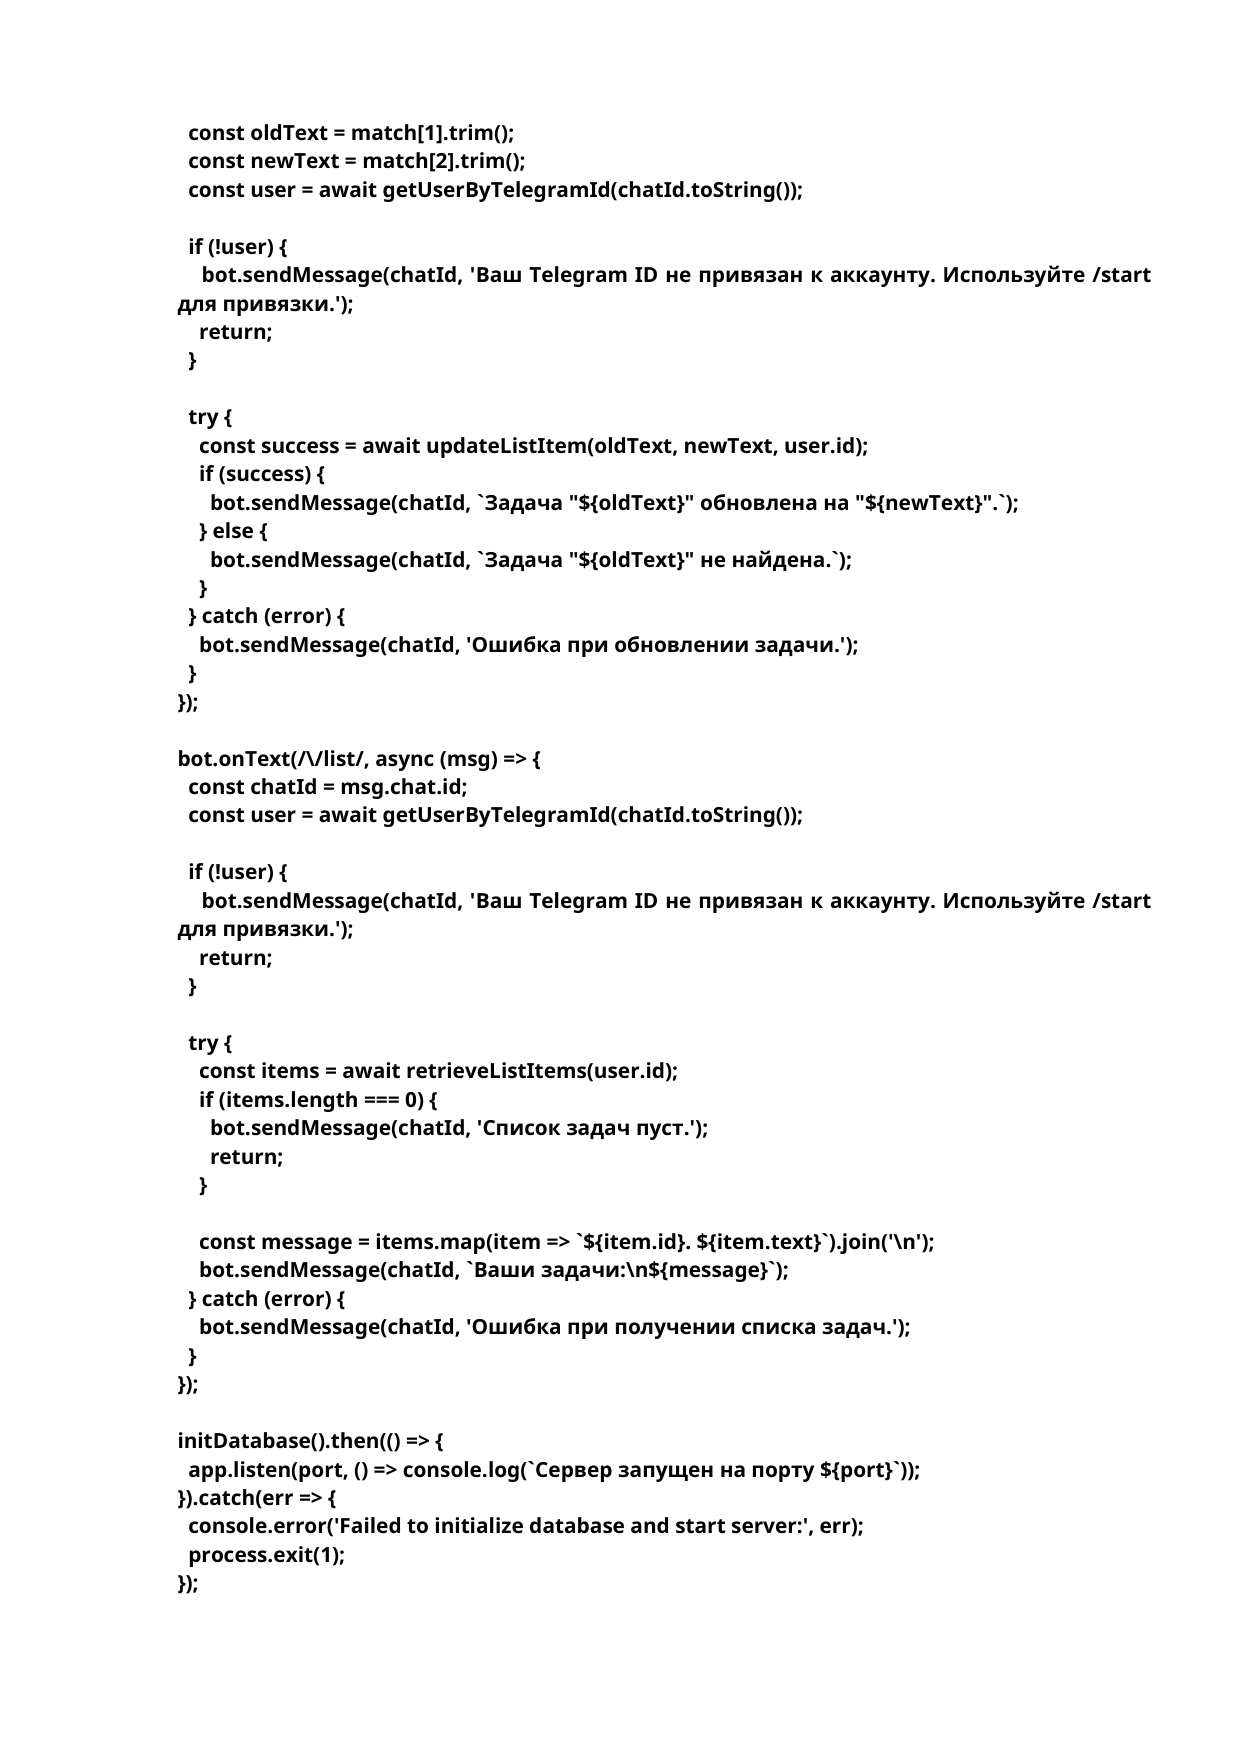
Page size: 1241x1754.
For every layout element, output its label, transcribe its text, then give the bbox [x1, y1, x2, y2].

text }).catch(err => { [177, 1483, 1152, 1512]
text const message = items.map(item => `${item.id}. ${item.text}`).join('\n'); [177, 1227, 1152, 1256]
text const user = await getUserByTelegramId(chatId.toString()); [177, 175, 1152, 203]
text } catch (error) { [177, 602, 1152, 630]
text return; [177, 317, 1152, 346]
text bot.sendMessage(chatId, `Ваши задачи:\n${message}`); [177, 1256, 1152, 1284]
text }); [177, 1369, 1152, 1398]
text bot.sendMessage(chatId, 'Список задач пуст.'); [177, 1113, 1152, 1142]
text bot.sendMessage(chatId, 'Ошибка при обновлении задачи.'); [177, 630, 1152, 658]
text } [177, 658, 1152, 687]
text return; [177, 1142, 1152, 1170]
text if (items.length === 0) { [177, 1085, 1152, 1113]
text bot.sendMessage(chatId, 'Ваш Telegram ID не привязан к аккаунту. Используйте /start для привязки.'); [177, 260, 1152, 317]
text if (success) { [177, 459, 1152, 488]
text const success = await updateListItem(oldText, newText, user.id); [177, 431, 1152, 459]
text } [177, 346, 1152, 374]
text }); [177, 1568, 1152, 1597]
text if (!user) { [177, 232, 1152, 260]
text console.error('Failed to initialize database and start server:', err); [177, 1512, 1152, 1540]
text }); [177, 687, 1152, 715]
text const user = await getUserByTelegramId(chatId.toString()); [177, 801, 1152, 829]
text bot.sendMessage(chatId, 'Ошибка при получении списка задач.'); [177, 1312, 1152, 1341]
text } catch (error) { [177, 1284, 1152, 1312]
text process.exit(1); [177, 1540, 1152, 1568]
text } [177, 971, 1152, 1000]
text bot.sendMessage(chatId, `Задача "${oldText}" не найдена.`); [177, 545, 1152, 573]
text try { [177, 402, 1152, 431]
text } [177, 1170, 1152, 1199]
text if (!user) { [177, 857, 1152, 886]
text } else { [177, 516, 1152, 545]
text const items = await retrieveListItems(user.id); [177, 1057, 1152, 1085]
text initDatabase().then(() => { [177, 1426, 1152, 1455]
text try { [177, 1028, 1152, 1057]
text const newText = match[2].trim(); [177, 147, 1152, 175]
text bot.sendMessage(chatId, `Задача "${oldText}" обновлена на "${newText}".`); [177, 488, 1152, 516]
text } [177, 573, 1152, 602]
text bot.onText(/\/list/, async (msg) => { [177, 744, 1152, 772]
text return; [177, 943, 1152, 971]
text const oldText = match[1].trim(); [177, 118, 1152, 147]
text app.listen(port, () => console.log(`Сервер запущен на порту ${port}`)); [177, 1455, 1152, 1483]
text } [177, 1341, 1152, 1369]
text bot.sendMessage(chatId, 'Ваш Telegram ID не привязан к аккаунту. Используйте /start для привязки.'); [177, 886, 1152, 943]
text const chatId = msg.chat.id; [177, 772, 1152, 801]
